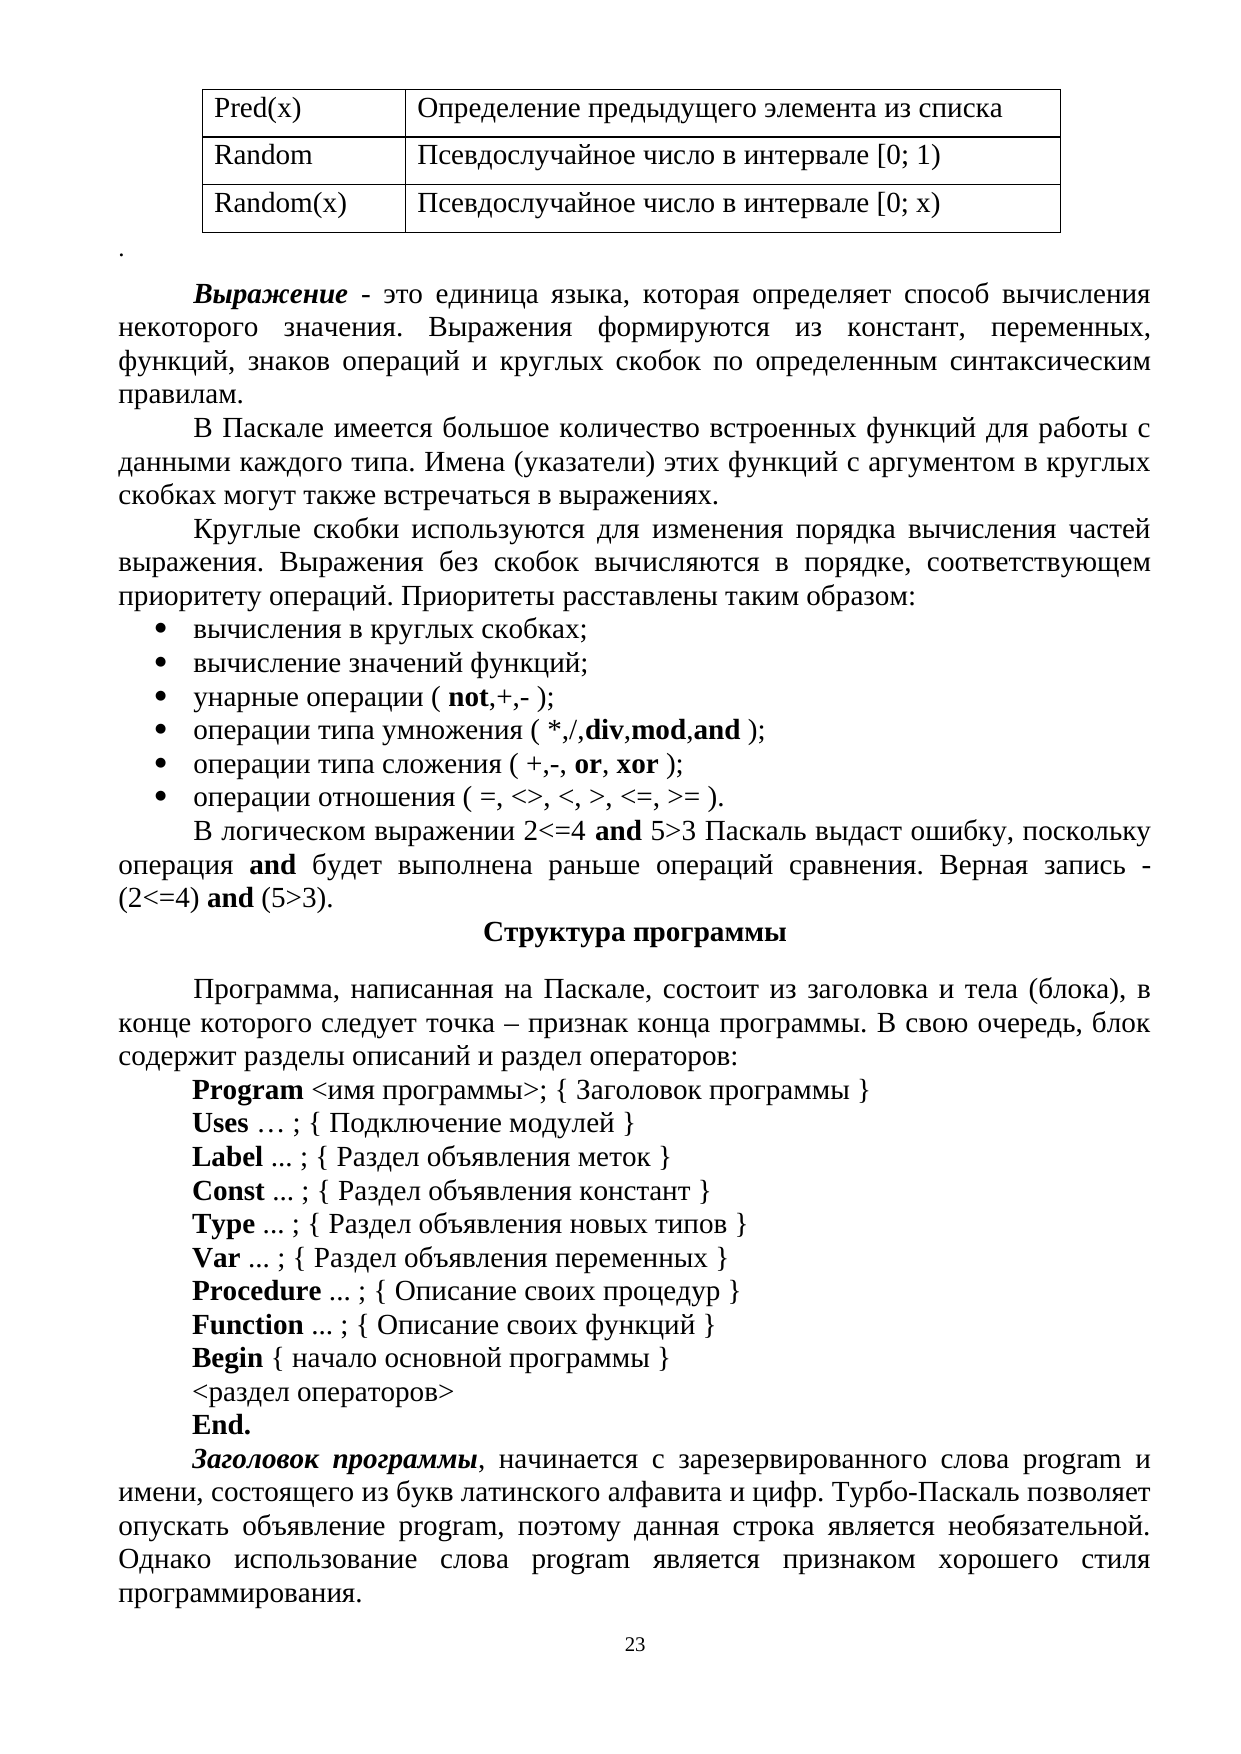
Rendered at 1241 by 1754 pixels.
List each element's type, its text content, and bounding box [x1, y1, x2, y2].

list операции типа сложения ( +,-, or, xor ); [156, 746, 1152, 779]
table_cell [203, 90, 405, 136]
text В Паскале имеется большое количество встроенных функций для работы с данными каждого типа. Имена (указатели) этих функций с аргументом в круглых скобках могут также встречаться в выражениях. [118, 410, 1152, 511]
text <раздел операторов> [118, 1374, 1152, 1407]
text Круглые скобки используются для изменения порядка вычисления частей выражения. Выражения без скобок вычисляются в порядке, соответствующем приоритету операций. Приоритеты расставлены таким образом: [118, 511, 1152, 611]
text Function ... ; { Описание своих функций } [118, 1307, 1152, 1340]
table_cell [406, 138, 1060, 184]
text Program <имя программы>; { Заголовок программы } [118, 1072, 1152, 1106]
list вычисления в круглых скобках; [156, 611, 1152, 645]
list операции отношения ( =, <>, <, >, <=, >= ). [156, 779, 1152, 813]
text Type ... ; { Раздел объявления новых типов } [118, 1206, 1152, 1240]
list вычисление значений функций; [156, 645, 1152, 679]
text End. [118, 1407, 1152, 1441]
text Const ... ; { Раздел объявления констант } [118, 1173, 1152, 1206]
text Заголовок программы, начинается с зарезервированного слова program и имени, состоящего из букв латинского алфавита и цифр. Турбо-Паскаль позволяет опускать объявление program, поэтому данная строка является необязательной. Однако использование слова program является признаком хорошего стиля программирования. [118, 1441, 1152, 1609]
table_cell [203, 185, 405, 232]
text Uses … ; { Подключение модулей } [118, 1106, 1152, 1139]
text . [118, 233, 1152, 262]
text Программа, написанная на Паскале, состоит из заголовка и тела (блока), в конце которого следует точка – признак конца программы. В свою очередь, блок содержит разделы описаний и раздел операторов: [118, 971, 1152, 1072]
text Label ... ; { Раздел объявления меток } [118, 1139, 1152, 1173]
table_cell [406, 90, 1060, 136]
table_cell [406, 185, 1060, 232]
text Procedure ... ; { Описание своих процедур } [118, 1273, 1152, 1307]
text Выражение - это единица языка, которая определяет способ вычисления некоторого значения. Выражения формируются из констант, переменных, функций, знаков операций и круглых скобок по определенным синтаксическим правилам. [118, 276, 1152, 410]
text Var ... ; { Раздел объявления переменных } [118, 1240, 1152, 1273]
text Структура программы [118, 914, 1152, 947]
list операции типа умножения ( *,/,div,mod,and ); [156, 712, 1152, 746]
text Begin { начало основной программы } [118, 1340, 1152, 1374]
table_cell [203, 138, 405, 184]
text В логическом выражении 2<=4 and 5>3 Паскаль выдаст ошибку, поскольку операция and будет выполнена раньше операций сравнения. Верная запись - (2<=4) and (5>3). [118, 813, 1152, 914]
list унарные операции ( not,+,- ); [156, 679, 1152, 712]
